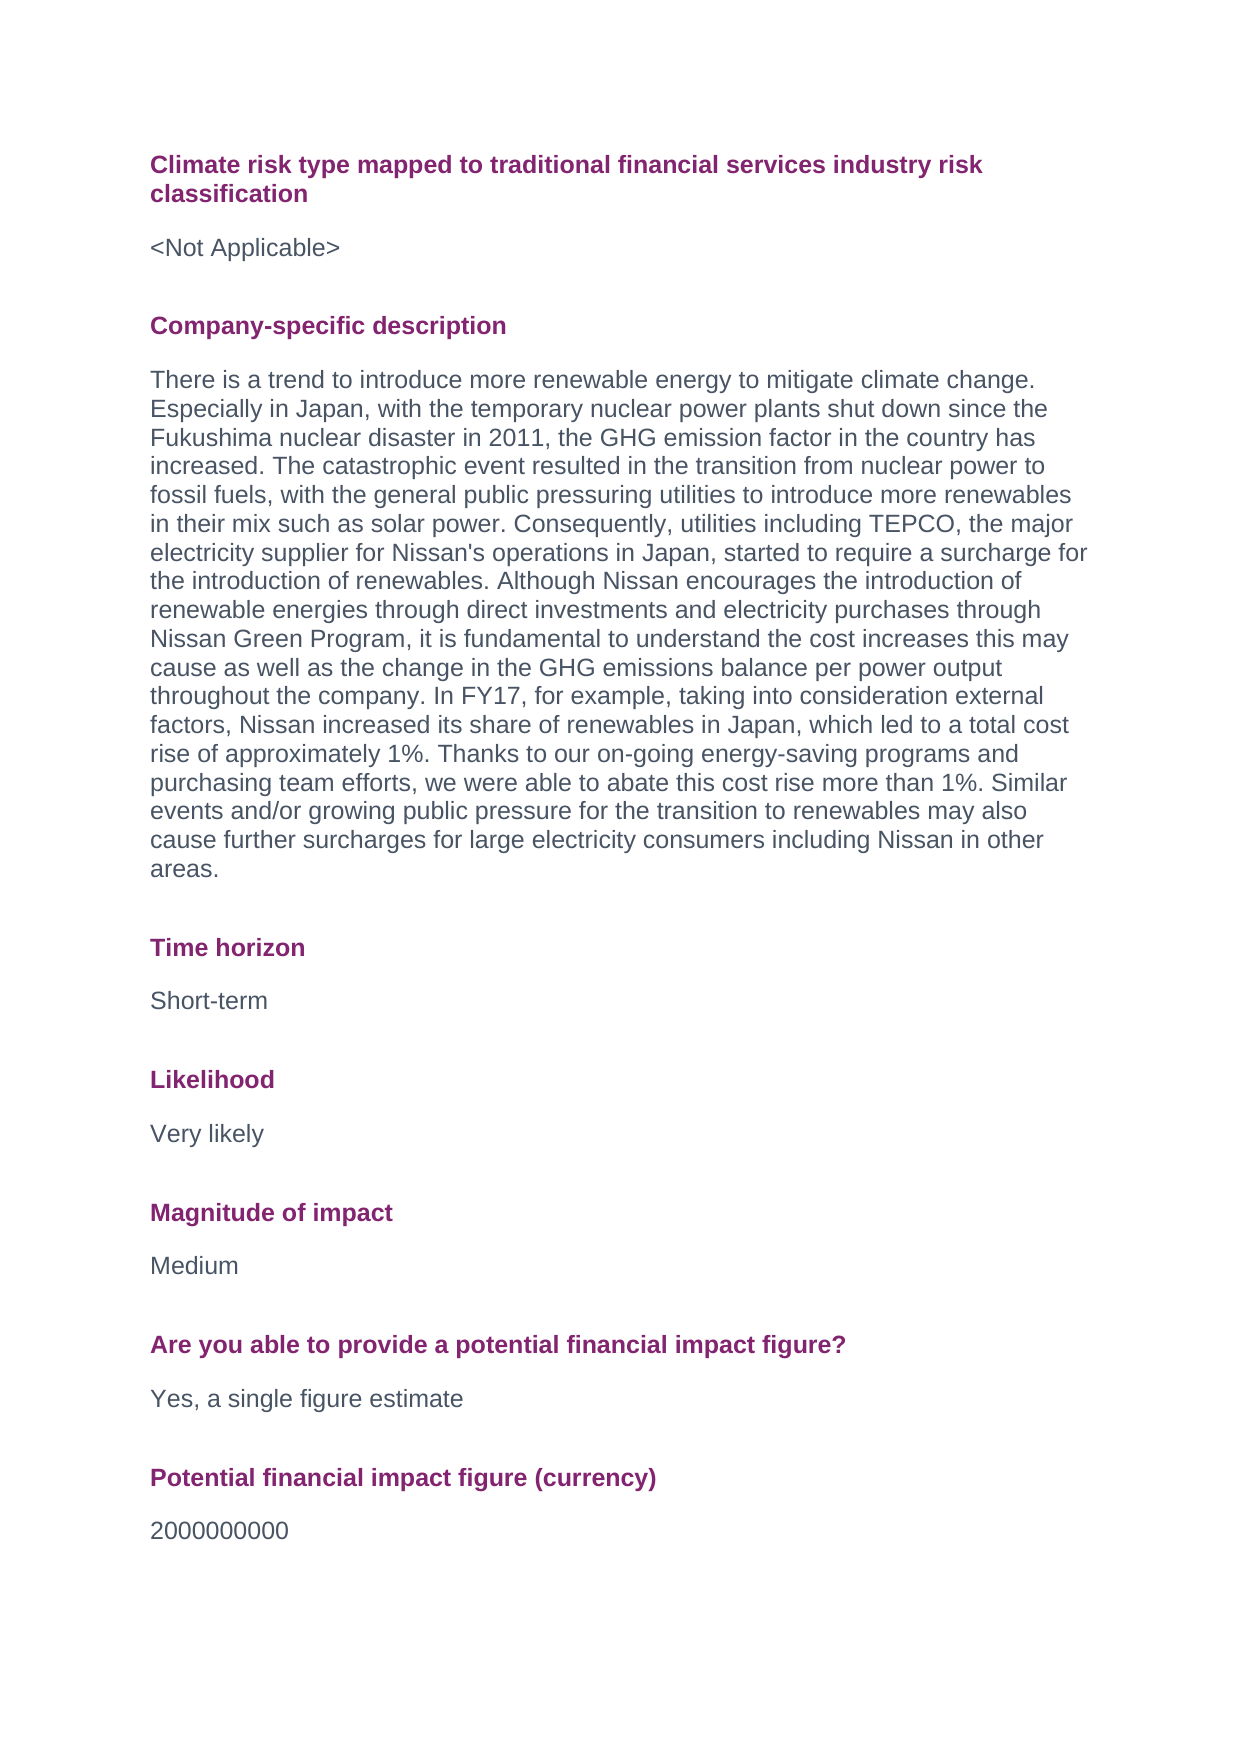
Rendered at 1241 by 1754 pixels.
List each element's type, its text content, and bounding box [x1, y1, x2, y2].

text Medium [150, 1251, 1090, 1280]
subtitle Are you able to provide a potential financial impact figure? [150, 1330, 1090, 1359]
text Short-term [150, 986, 1090, 1015]
text There is a trend to introduce more renewable energy to mitigate climate change. Especially in Japan, with the temporary nuclear power plants shut down since the Fukushima nuclear disaster in 2011, the GHG emission factor in the country has increased. The catastrophic event resulted in the transition from nuclear power to fossil fuels, with the general public pressuring utilities to introduce more renewables in their mix such as solar power. Consequently, utilities including TEPCO, the major electricity supplier for Nissan's operations in Japan, started to require a surcharge for the introduction of renewables. Although Nissan encourages the introduction of renewable energies through direct investments and electricity purchases through Nissan Green Program, it is fundamental to understand the cost increases this may cause as well as the change in the GHG emissions balance per power output throughout the company. In FY17, for example, taking into consideration external factors, Nissan increased its share of renewables in Japan, which led to a total cost rise of approximately 1%. Thanks to our on-going energy-saving programs and purchasing team efforts, we were able to abate this cost rise more than 1%. Similar events and/or growing public pressure for the transition to renewables may also cause further surcharges for large electricity consumers including Nissan in other areas. [150, 365, 1090, 882]
text Very likely [150, 1119, 1090, 1147]
subtitle Climate risk type mapped to traditional financial services industry risk classification [150, 150, 1090, 207]
text 2000000000 [150, 1516, 1090, 1545]
subtitle Magnitude of impact [150, 1197, 1090, 1226]
text Yes, a single figure estimate [150, 1384, 1090, 1412]
subtitle Potential financial impact figure (currency) [150, 1462, 1090, 1491]
subtitle Time horizon [150, 932, 1090, 961]
subtitle Likelihood [150, 1065, 1090, 1094]
subtitle Company-specific description [150, 311, 1090, 340]
text <Not Applicable> [150, 232, 1090, 261]
